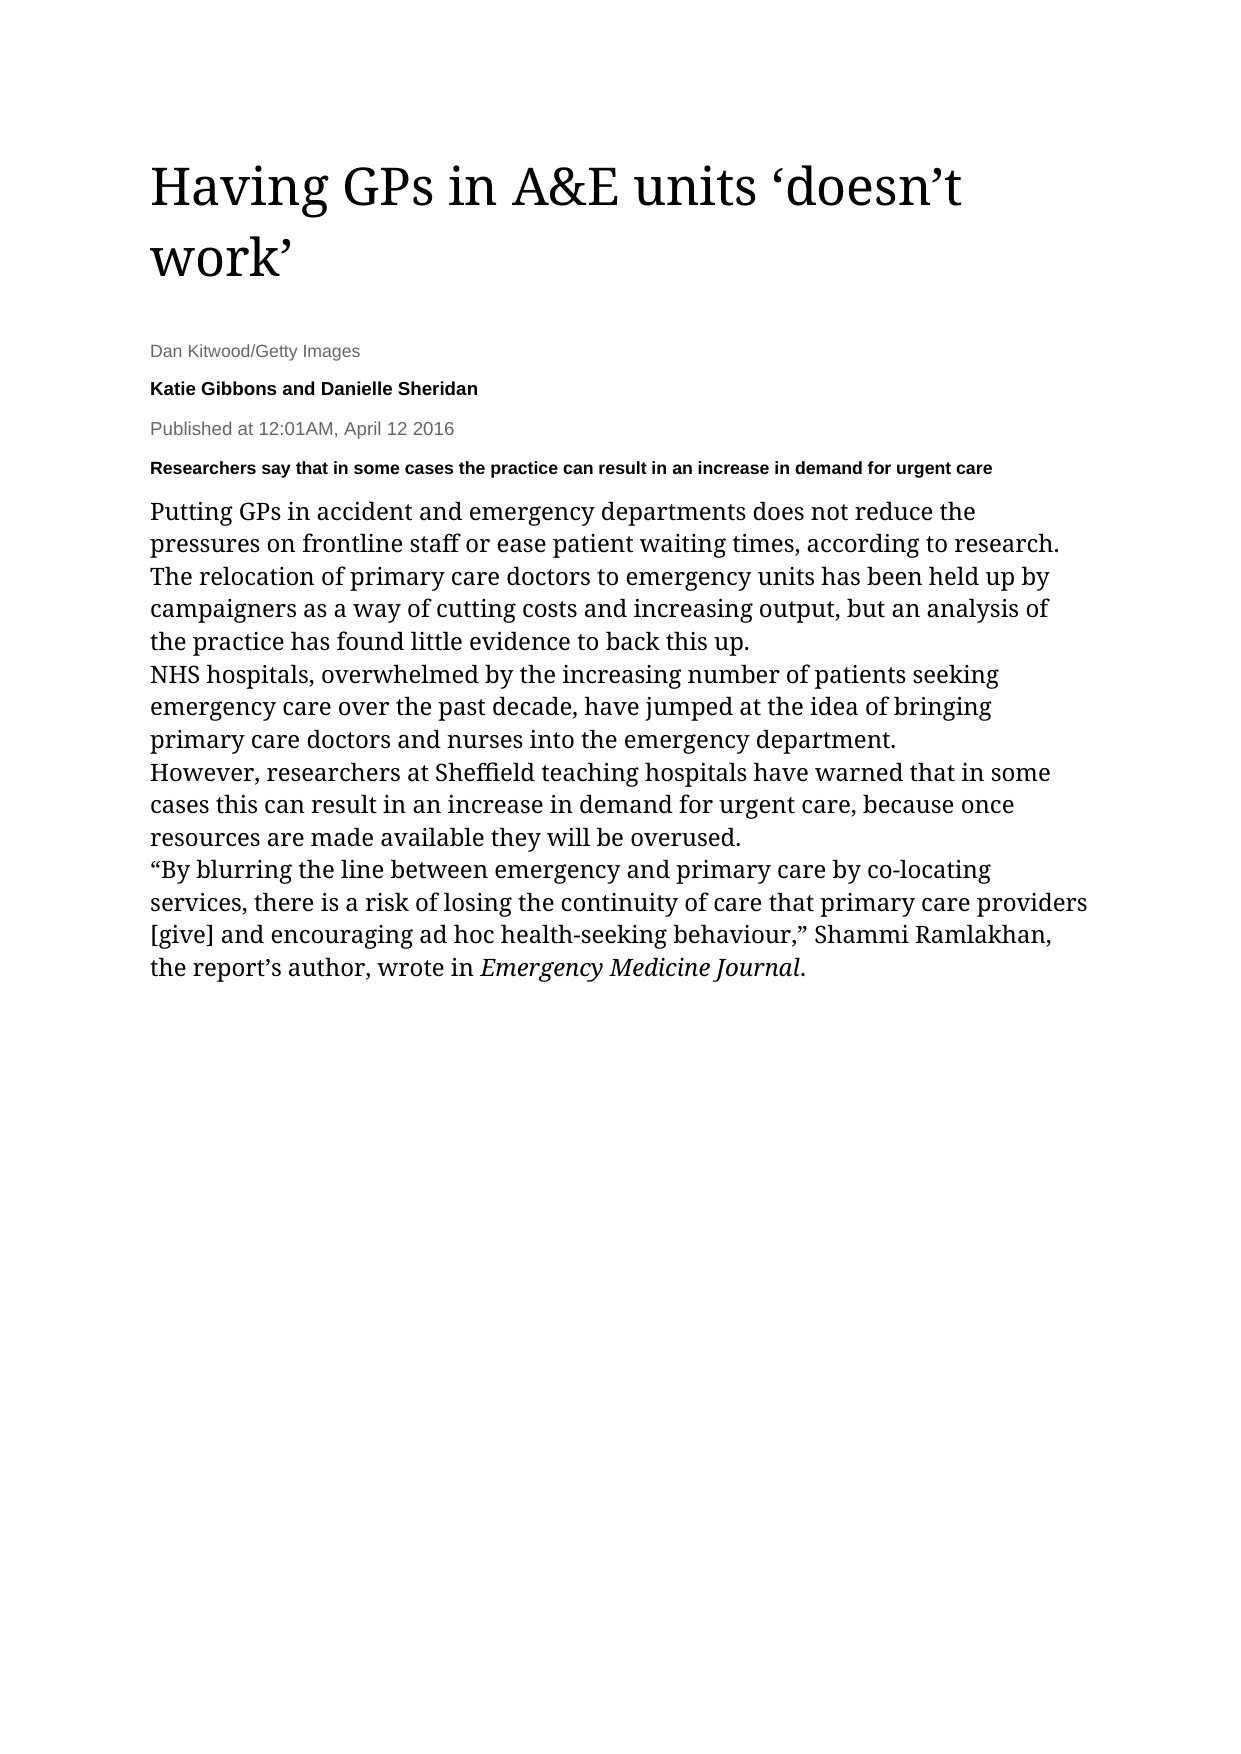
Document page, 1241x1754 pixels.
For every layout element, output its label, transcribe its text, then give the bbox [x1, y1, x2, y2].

text Putting GPs in accident and emergency departments does not reduce the pressures on frontline staff or ease patient waiting times, according to research. [150, 494, 1090, 560]
text The relocation of primary care doctors to emergency units has been held up by campaigners as a way of cutting costs and increasing output, but an analysis of the practice has found little evidence to back this up. [150, 560, 1090, 657]
text Katie Gibbons and Danielle Sheridan [150, 377, 1090, 399]
text Dan Kitwood/Getty Images [150, 340, 1090, 361]
text “By blurring the line between emergency and primary care by co-locating services, there is a risk of losing the continuity of care that primary care providers [give] and encouraging ad hoc health-seeking behaviour,” Shammi Ramlakhan, the report’s author, wrote in Emergency Medicine Journal. [150, 853, 1090, 983]
text NHS hospitals, overwhelmed by the increasing number of patients seeking emergency care over the past decade, have jumped at the idea of bringing primary care doctors and nurses into the emergency department. [150, 657, 1090, 755]
text Published at 12:01AM, April 12 2016 [150, 417, 1090, 439]
text However, researchers at Sheffield teaching hospitals have warned that in some cases this can result in an increase in demand for urgent care, because once resources are made available they will be overused. [150, 755, 1090, 853]
subtitle Having GPs in A&E units ‘doesn’t work’ [150, 150, 1090, 292]
text Researchers say that in some cases the practice can result in an increase in demand for urgent care [150, 457, 1090, 478]
